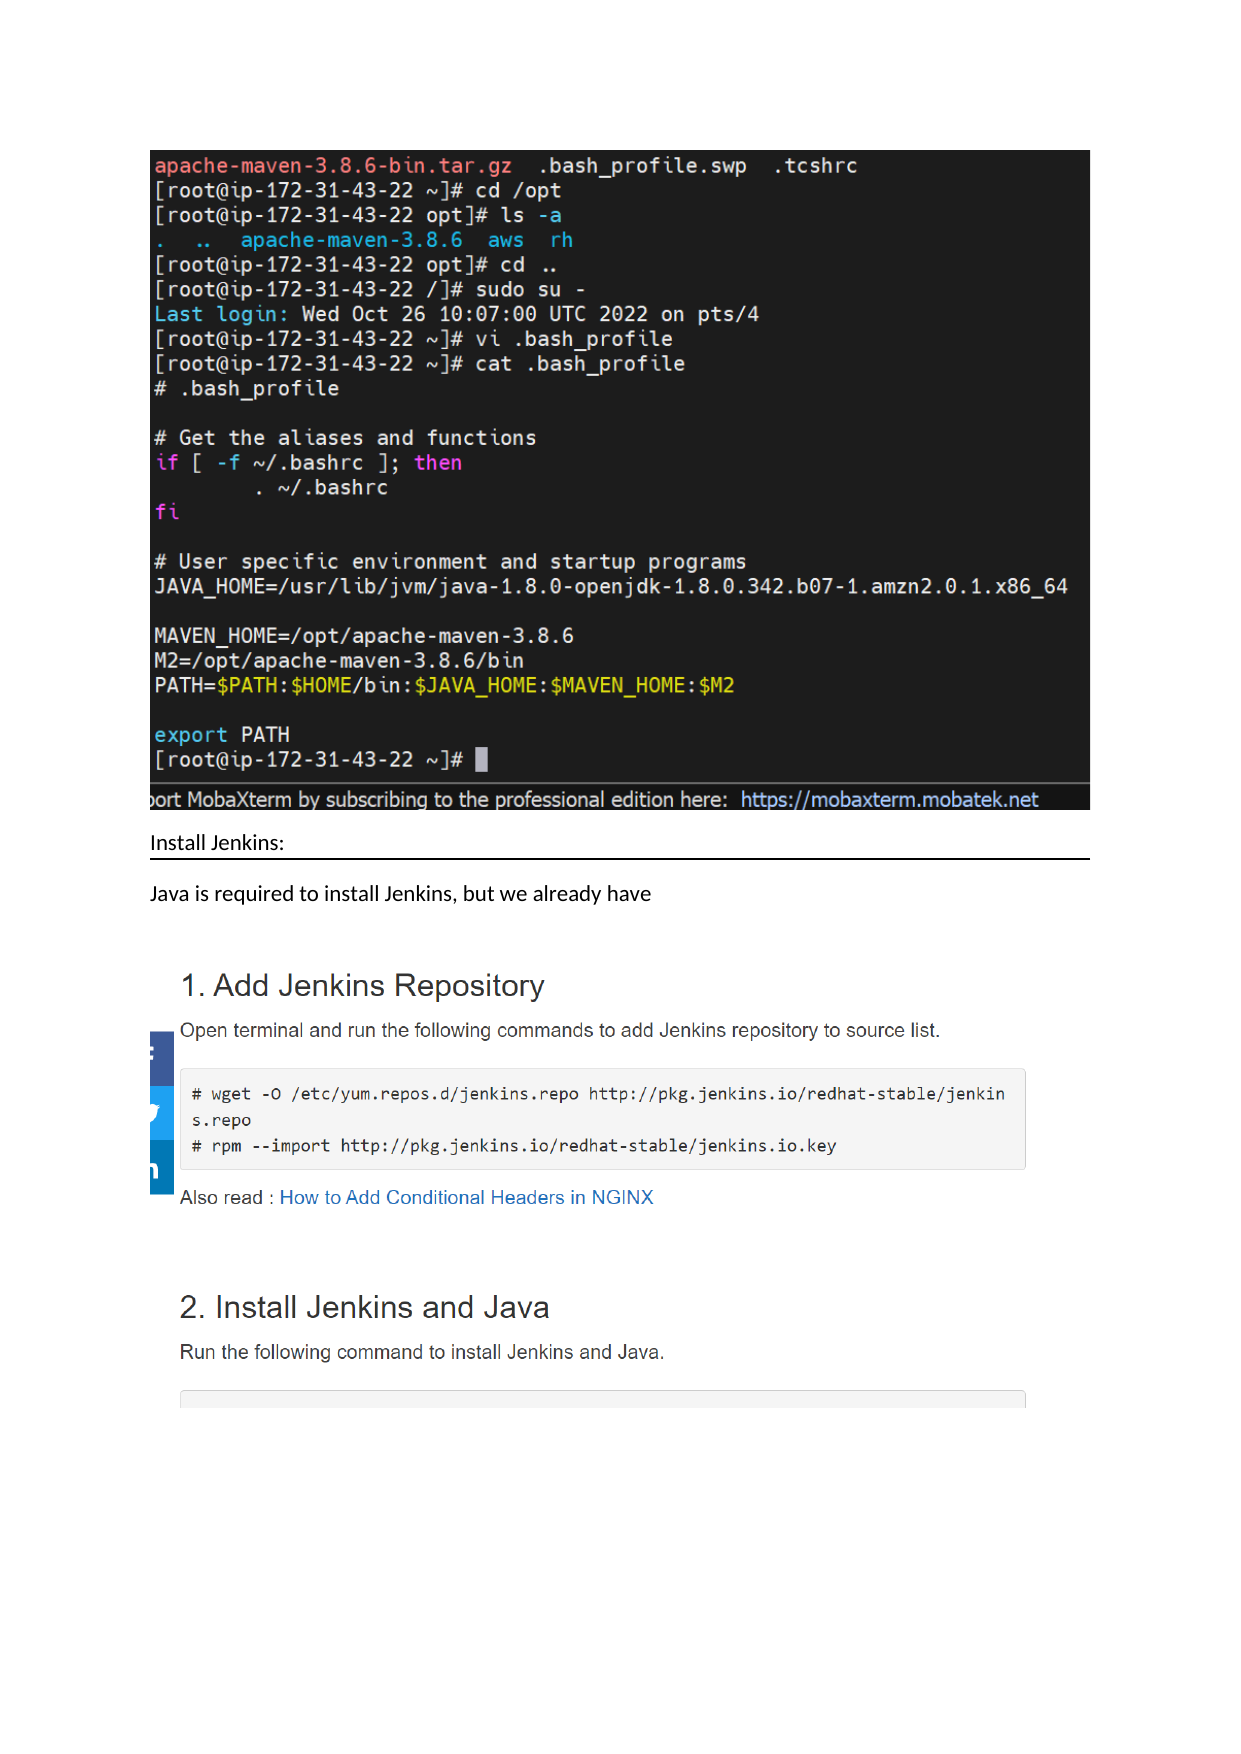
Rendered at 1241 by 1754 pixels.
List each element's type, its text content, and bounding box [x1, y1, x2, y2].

picture [150, 150, 1091, 810]
picture [150, 925, 1091, 1408]
text Install Jenkins: [150, 828, 1090, 858]
picture [150, 1164, 157, 1178]
text Java is required to install Jenkins, but we already have [150, 879, 1090, 907]
